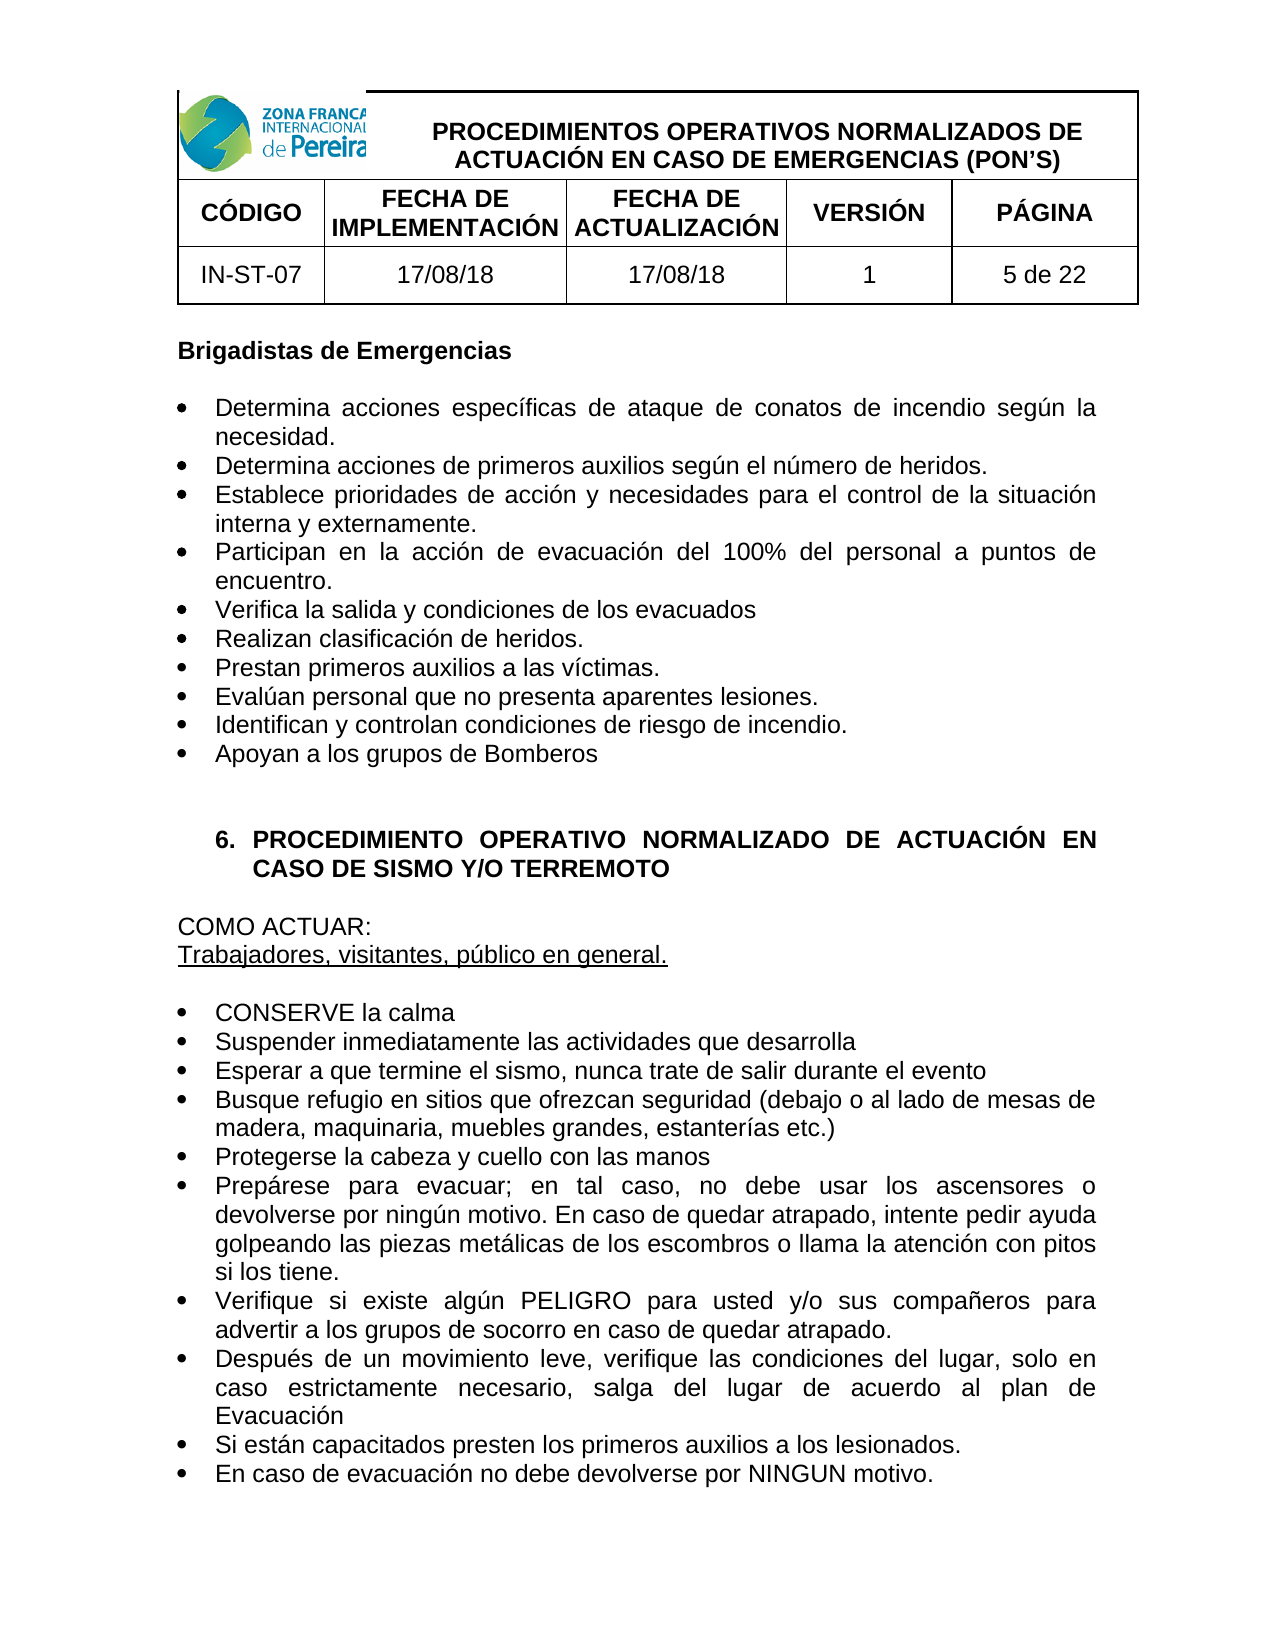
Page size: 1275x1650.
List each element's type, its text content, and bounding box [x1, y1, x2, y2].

list Determina acciones específicas de ataque de conatos de incendio según la necesidad. [177, 393, 1098, 451]
list Suspender inmediatamente las actividades que desarrolla [177, 1027, 1098, 1056]
list CONSERVE la calma [177, 998, 1098, 1027]
list Identifican y controlan condiciones de riesgo de incendio. [177, 710, 1098, 739]
text COMO ACTUAR: [177, 912, 1098, 941]
list Verifica la salida y condiciones de los evacuados [177, 595, 1098, 624]
list Verifique si existe algún PELIGRO para usted y/o sus compañeros para advertir a los grupos de socorro en caso de quedar atrapado. [177, 1286, 1098, 1344]
list Evalúan personal que no presenta aparentes lesiones. [177, 681, 1098, 710]
list Si están capacitados presten los primeros auxilios a los lesionados. [177, 1430, 1098, 1459]
list Después de un movimiento leve, verifique las condiciones del lugar, solo en caso estrictamente necesario, salga del lugar de acuerdo al plan de Evacuación [177, 1344, 1098, 1430]
text Brigadistas de Emergencias [177, 336, 1098, 364]
list Protegerse la cabeza y cuello con las manos [177, 1142, 1098, 1171]
list Esperar a que termine el sismo, nunca trate de salir durante el evento [177, 1056, 1098, 1084]
list Prepárese para evacuar; en tal caso, no debe usar los ascensores o devolverse por ningún motivo. En caso de quedar atrapado, intente pedir ayuda golpeando las piezas metálicas de los escombros o llama la atención con pitos si los tiene. [177, 1171, 1098, 1286]
list Participan en la acción de evacuación del 100% del personal a puntos de encuentro. [177, 537, 1098, 595]
list Establece prioridades de acción y necesidades para el control de la situación interna y externamente. [177, 480, 1098, 537]
list Prestan primeros auxilios a las víctimas. [177, 653, 1098, 681]
list PROCEDIMIENTO OPERATIVO NORMALIZADO DE ACTUACIÓN EN CASO DE SISMO Y/O TERREMOTO [215, 826, 1098, 883]
list Busque refugio en sitios que ofrezcan seguridad (debajo o al lado de mesas de madera, maquinaria, muebles grandes, estanterías etc.) [177, 1084, 1098, 1142]
list En caso de evacuación no debe devolverse por NINGUN motivo. [177, 1459, 1098, 1488]
list Realizan clasificación de heridos. [177, 624, 1098, 653]
text Trabajadores, visitantes, público en general. [177, 941, 1098, 969]
list Apoyan a los grupos de Bomberos [177, 739, 1098, 768]
list Determina acciones de primeros auxilios según el número de heridos. [177, 451, 1098, 480]
picture [178, 90, 366, 172]
